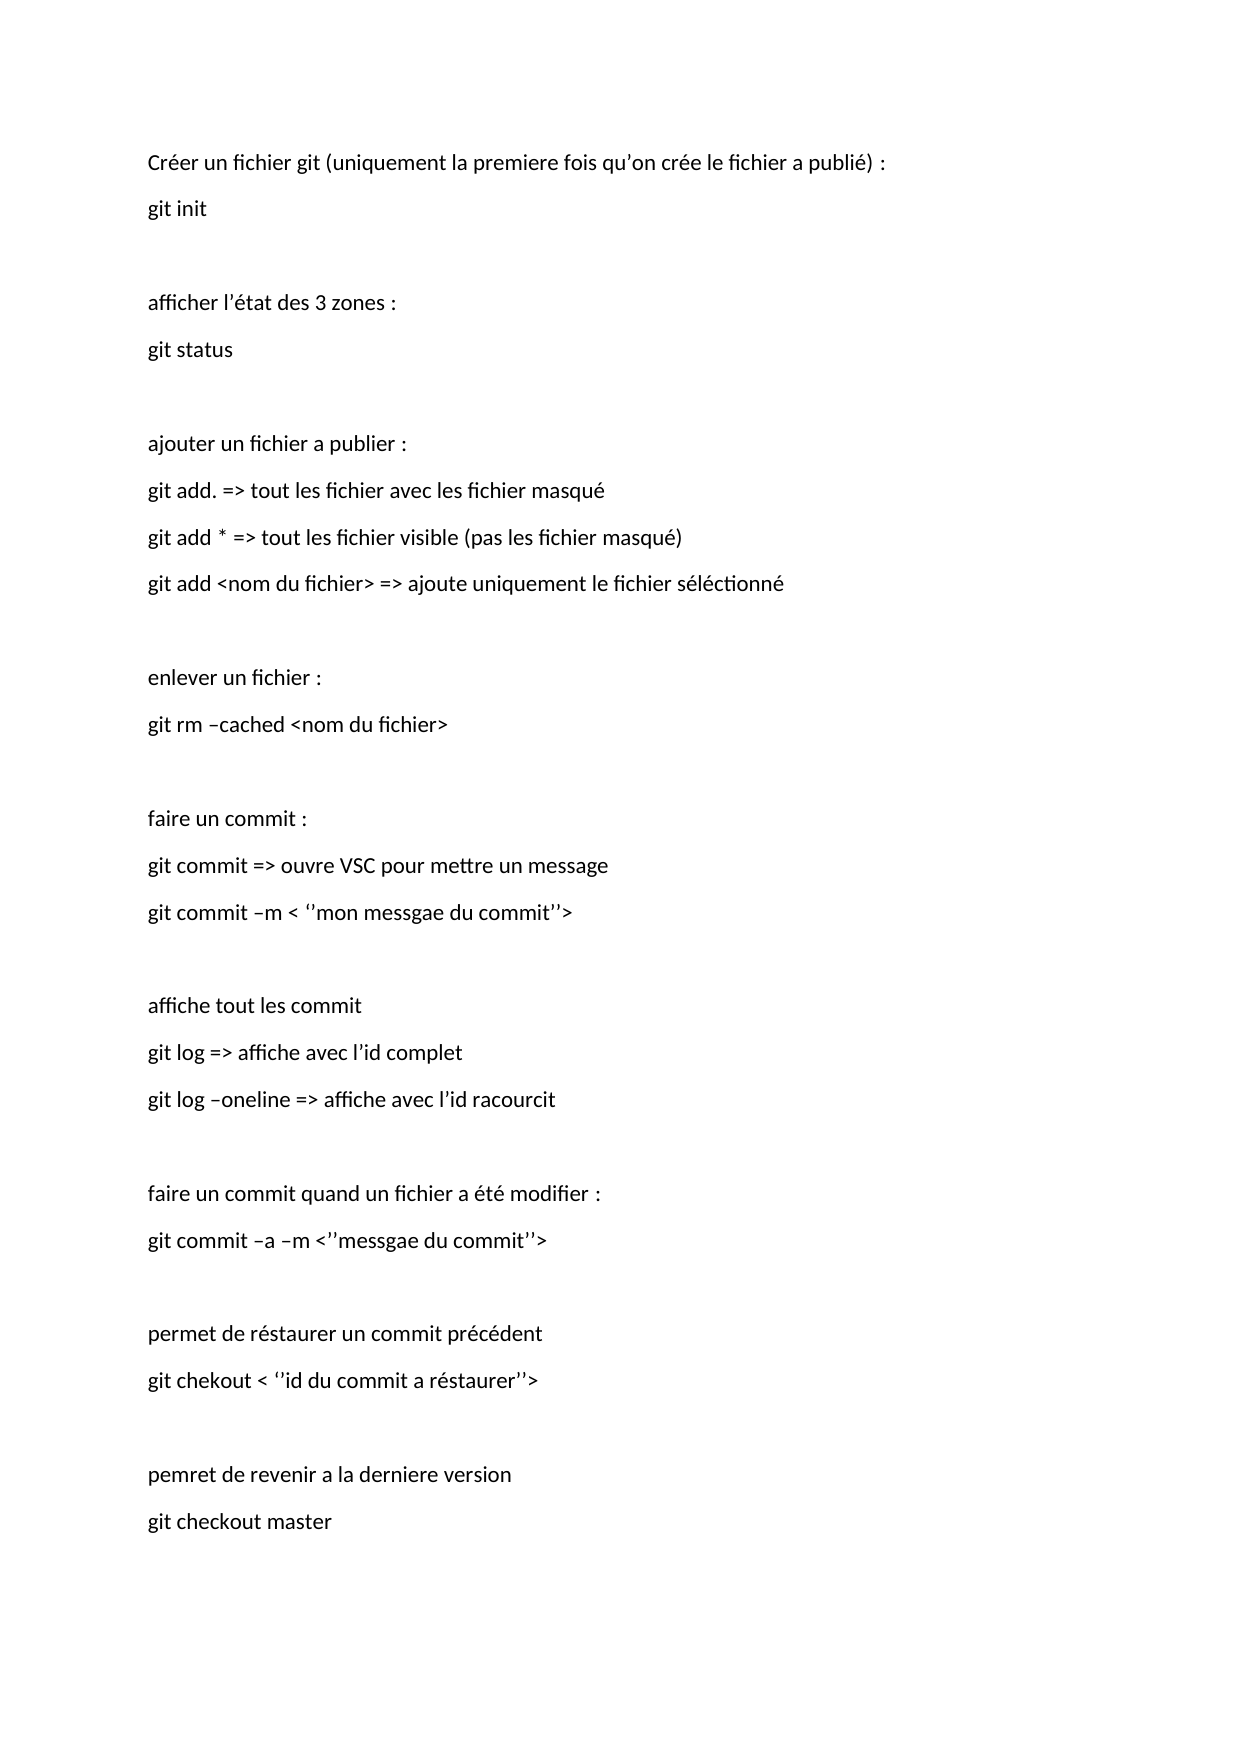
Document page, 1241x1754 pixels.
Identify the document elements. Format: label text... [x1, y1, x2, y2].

text faire un commit : [148, 804, 1093, 832]
text git log => affiche avec l’id complet [148, 1038, 1093, 1066]
text git init [148, 194, 1093, 222]
text Créer un fichier git (uniquement la premiere fois qu’on crée le fichier a publié) : [148, 148, 1093, 176]
text pemret de revenir a la derniere version [148, 1460, 1093, 1488]
text enlever un fichier : [148, 663, 1093, 691]
text git checkout master [148, 1507, 1093, 1535]
text git chekout < ‘’id du commit a réstaurer’’> [148, 1366, 1093, 1394]
text git add * => tout les fichier visible (pas les fichier masqué) [148, 523, 1093, 551]
text git status [148, 335, 1093, 363]
text git commit => ouvre VSC pour mettre un message [148, 851, 1093, 879]
text git rm –cached <nom du fichier> [148, 710, 1093, 738]
text git add <nom du fichier> => ajoute uniquement le fichier séléctionné [148, 569, 1093, 597]
text affiche tout les commit [148, 991, 1093, 1019]
text faire un commit quand un fichier a été modifier : [148, 1179, 1093, 1207]
text ajouter un fichier a publier : [148, 429, 1093, 457]
text git commit –m < ‘’mon messgae du commit’’> [148, 898, 1093, 926]
text git log –oneline => affiche avec l’id racourcit [148, 1085, 1093, 1113]
text afficher l’état des 3 zones : [148, 288, 1093, 316]
text git add. => tout les fichier avec les fichier masqué [148, 476, 1093, 504]
text git commit –a –m <’’messgae du commit’’> [148, 1226, 1093, 1254]
text permet de réstaurer un commit précédent [148, 1319, 1093, 1347]
